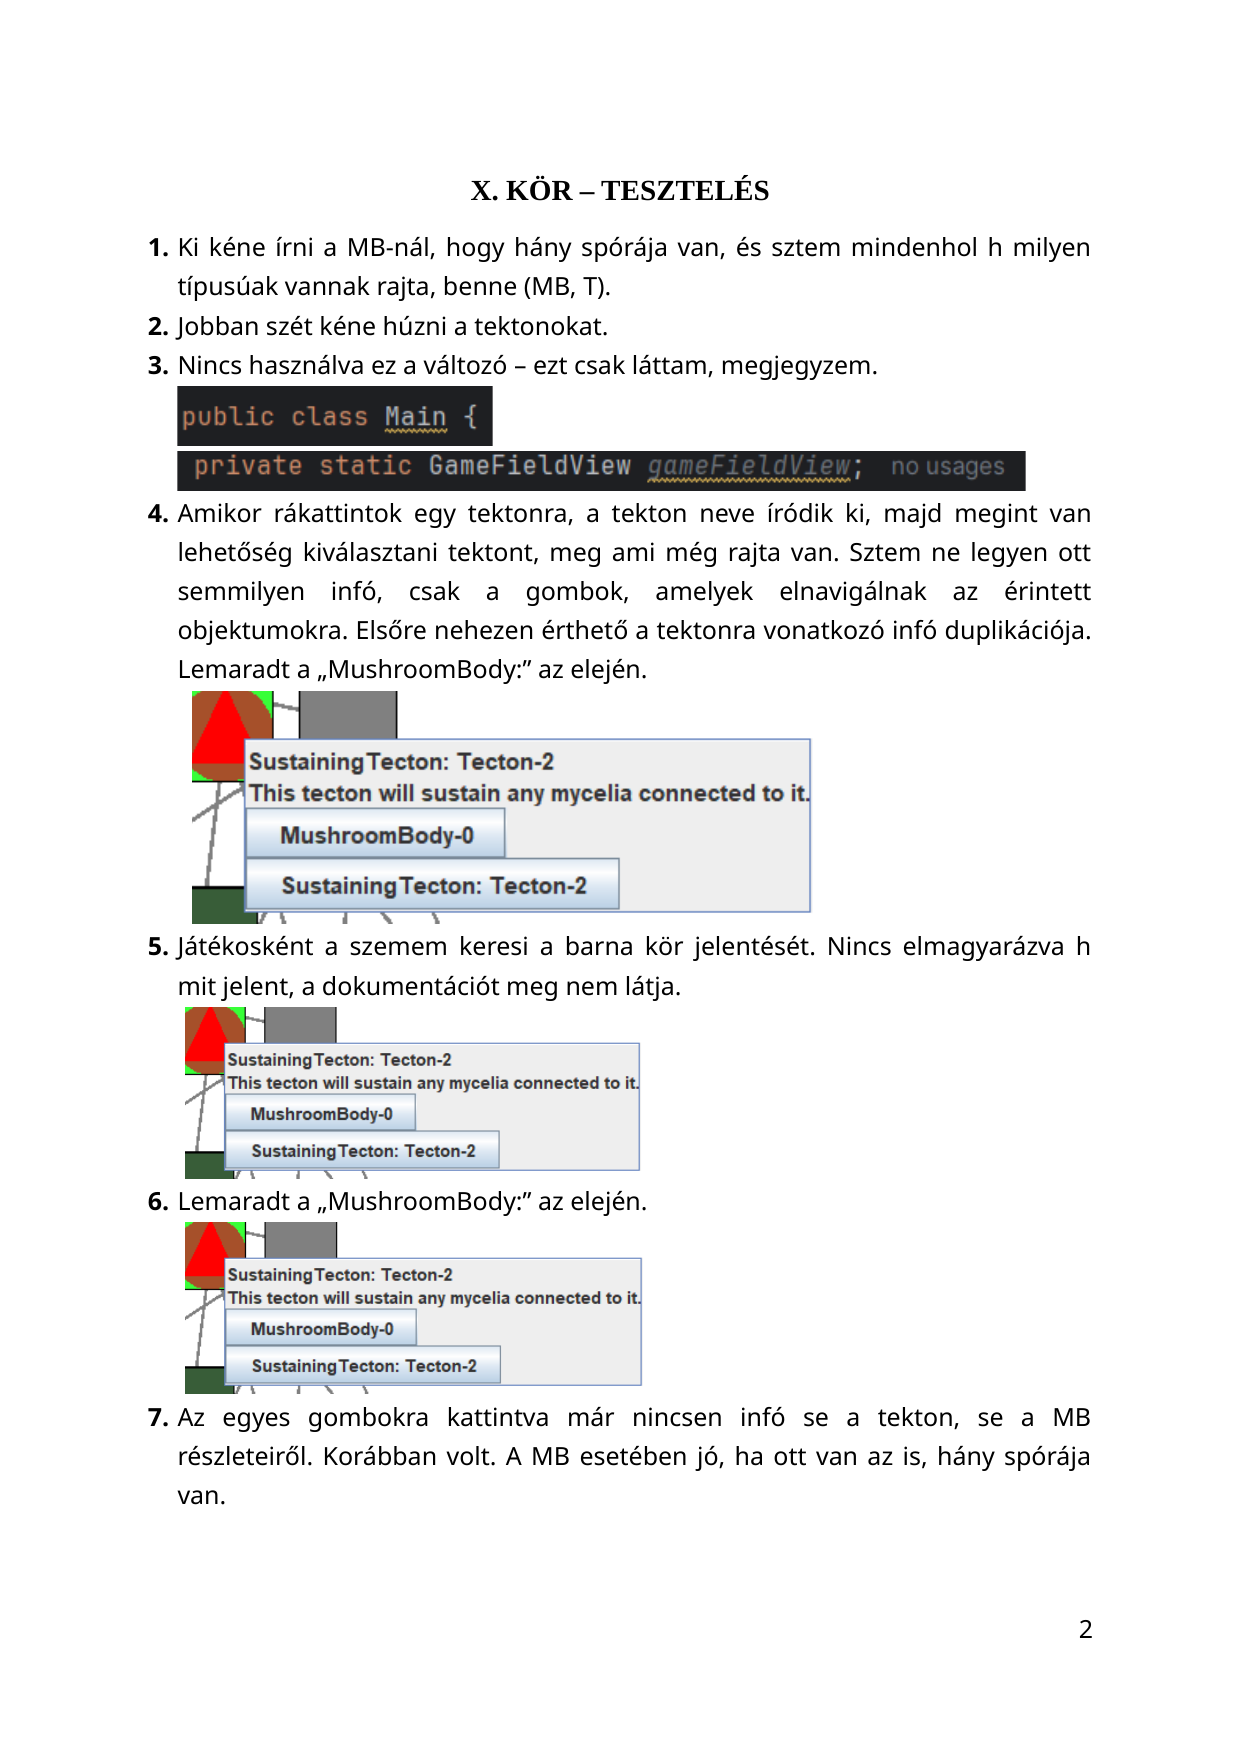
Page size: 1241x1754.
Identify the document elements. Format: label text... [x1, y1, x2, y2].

list Ki kéne írni a MB-nál, hogy hány spórája van, és sztem mindenhol h milyen típusúak vannak rajta, benne (MB, T). [148, 230, 1093, 303]
picture [185, 1222, 666, 1394]
subtitle x. kör – Tesztelés [148, 173, 1093, 206]
picture [177, 451, 1026, 491]
picture [177, 386, 493, 446]
picture [192, 691, 844, 924]
list Játékosként a szemem keresi a barna kör jelentését. Nincs elmagyarázva h mit jelent, a dokumentációt meg nem látja. [148, 929, 1093, 1002]
list Az egyes gombokra kattintva már nincsen infó se a tekton, se a MB részleteiről. Korábban volt. A MB esetében jó, ha ott van az is, hány spórája van. [148, 1399, 1093, 1512]
picture [185, 1007, 664, 1179]
list Amikor rákattintok egy tektonra, a tekton neve íródik ki, majd megint van lehetőség kiválasztani tektont, meg ami még rajta van. Sztem ne legyen ott semmilyen infó, csak a gombok, amelyek elnavigálnak az érintett objektumokra. Elsőre nehezen érthető a tektonra vonatkozó infó duplikációja. Lemaradt a „MushroomBody:” az elején. [148, 495, 1093, 686]
list Lemaradt a „MushroomBody:” az elején. [148, 1183, 1093, 1217]
list Jobban szét kéne húzni a tektonokat. [148, 308, 1093, 342]
list Nincs használva ez a változó – ezt csak láttam, megjegyzem. [148, 347, 1093, 381]
